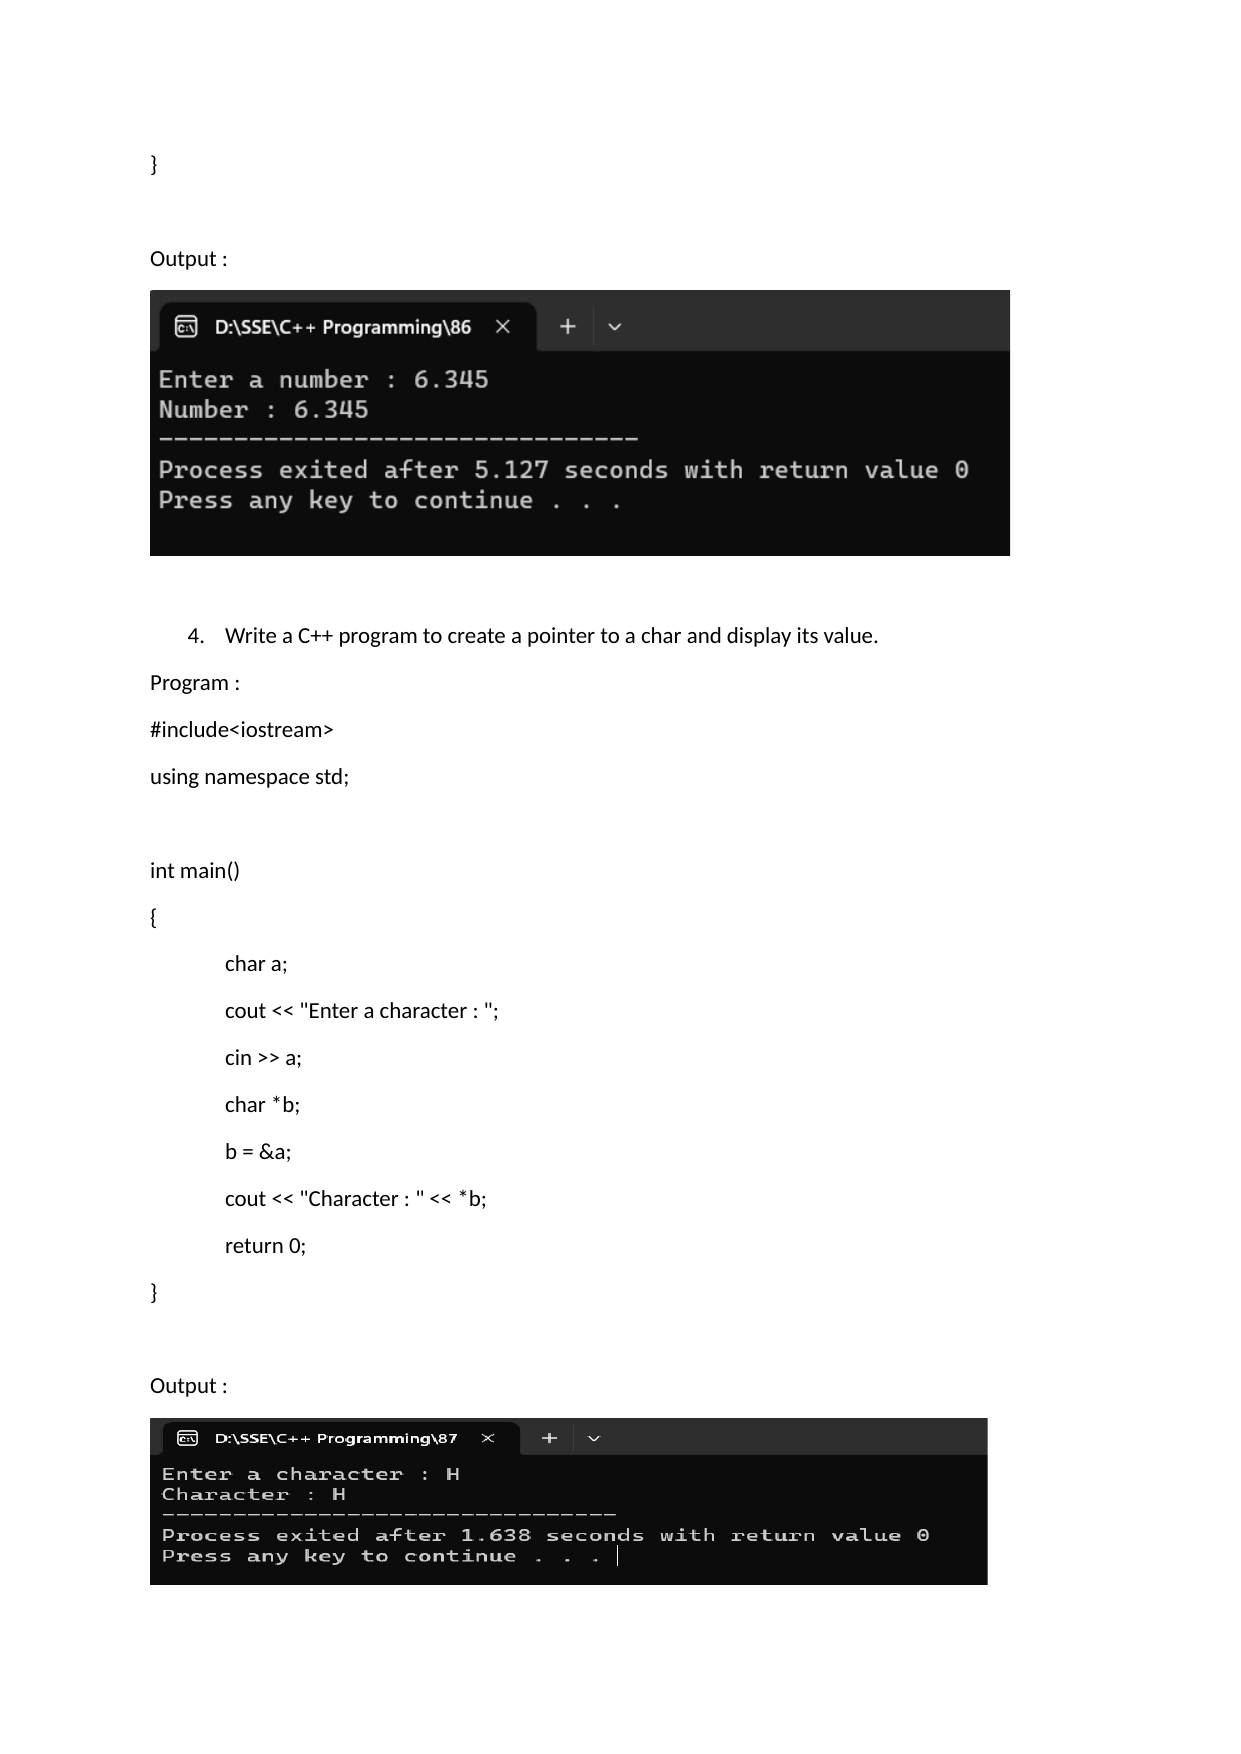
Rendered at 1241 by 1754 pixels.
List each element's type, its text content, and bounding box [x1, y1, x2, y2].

text { [150, 903, 1090, 931]
picture [150, 1418, 988, 1585]
text #include<iostream> [150, 715, 1090, 743]
text Program : [150, 668, 1090, 696]
text using namespace std; [150, 762, 1090, 790]
picture [150, 290, 1011, 556]
text Output : [150, 244, 1090, 272]
text char *b; [150, 1090, 1090, 1118]
text } [150, 1278, 1090, 1306]
text int main() [150, 856, 1090, 884]
list Write a C++ program to create a pointer to a char and display its value. [187, 621, 1090, 649]
text char a; [150, 949, 1090, 977]
text return 0; [150, 1231, 1090, 1259]
text cin >> a; [150, 1043, 1090, 1071]
text cout << "Enter a character : "; [150, 996, 1090, 1024]
text Output : [150, 1371, 1090, 1399]
text b = &a; [150, 1137, 1090, 1165]
text } [150, 150, 1090, 178]
text cout << "Character : " << *b; [150, 1184, 1090, 1212]
